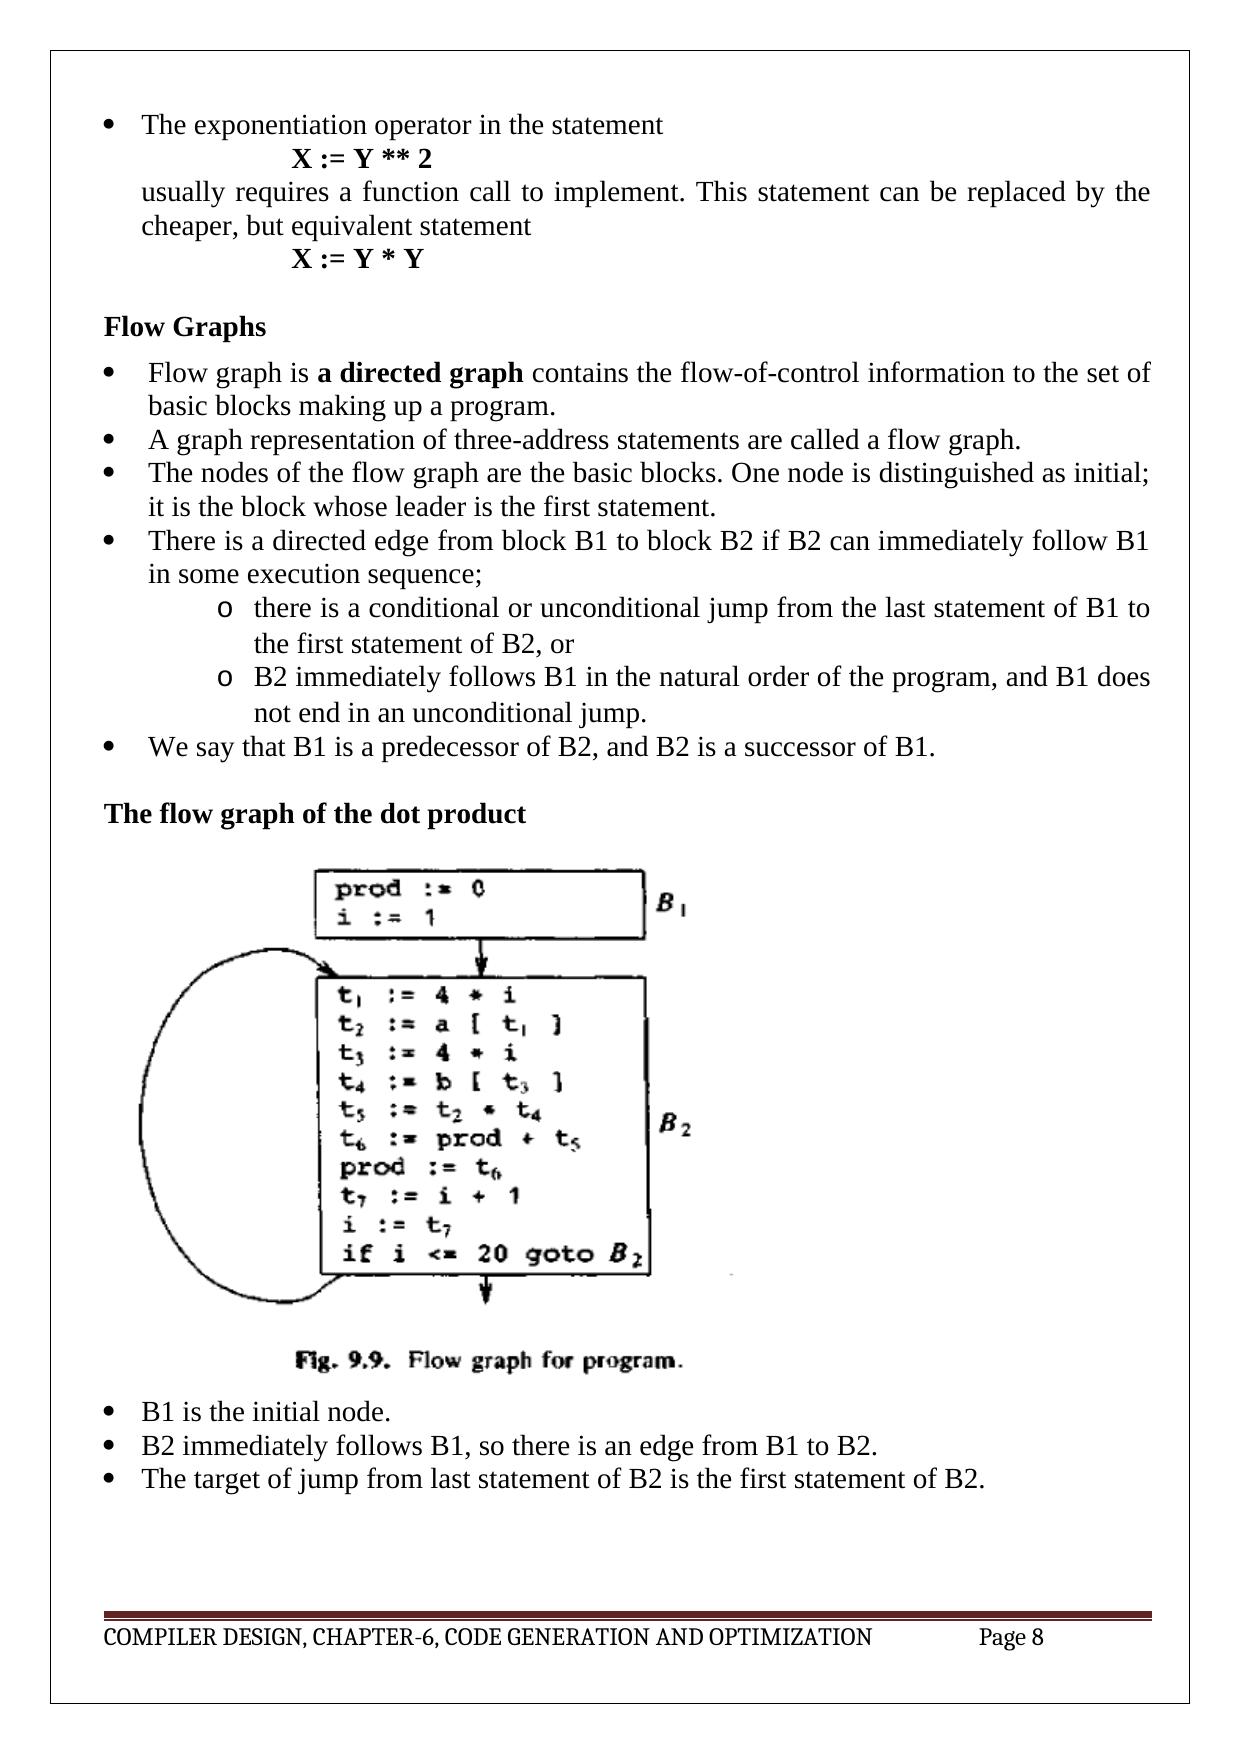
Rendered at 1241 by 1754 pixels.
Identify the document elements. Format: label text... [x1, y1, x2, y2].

list There is a directed edge from block B1 to block B2 if B2 can immediately follow B1 in some execution sequence; [103, 523, 1152, 590]
list B1 is the initial node. [103, 1394, 1152, 1428]
list B2 immediately follows B1 in the natural order of the program, and B1 does not end in an unconditional jump. [216, 659, 1152, 729]
list usually requires a function call to implement. This statement can be replaced by the cheaper, but equivalent statement [141, 174, 1152, 242]
list We say that B1 is a predecessor of B2, and B2 is a successor of B1. [103, 729, 1152, 763]
list X := Y * Y [291, 242, 1152, 275]
list there is a conditional or unconditional jump from the last statement of B1 to the first statement of B2, or [216, 590, 1152, 659]
list The nodes of the flow graph are the basic blocks. One node is distinguished as initial; it is the block whose leader is the first statement. [103, 456, 1152, 523]
list Flow graph is a directed graph contains the flow-of-control information to the set of basic blocks making up a program. [103, 355, 1152, 422]
text The flow graph of the dot product [103, 796, 1152, 830]
list The target of jump from last statement of B2 is the first statement of B2. [103, 1461, 1152, 1495]
list The exponentiation operator in the statement [103, 107, 1152, 141]
list X := Y ** 2 [291, 141, 1152, 174]
list B2 immediately follows B1, so there is an edge from B1 to B2. [103, 1428, 1152, 1461]
list A graph representation of three-address statements are called a flow graph. [103, 422, 1152, 456]
text Flow Graphs [103, 309, 1152, 342]
